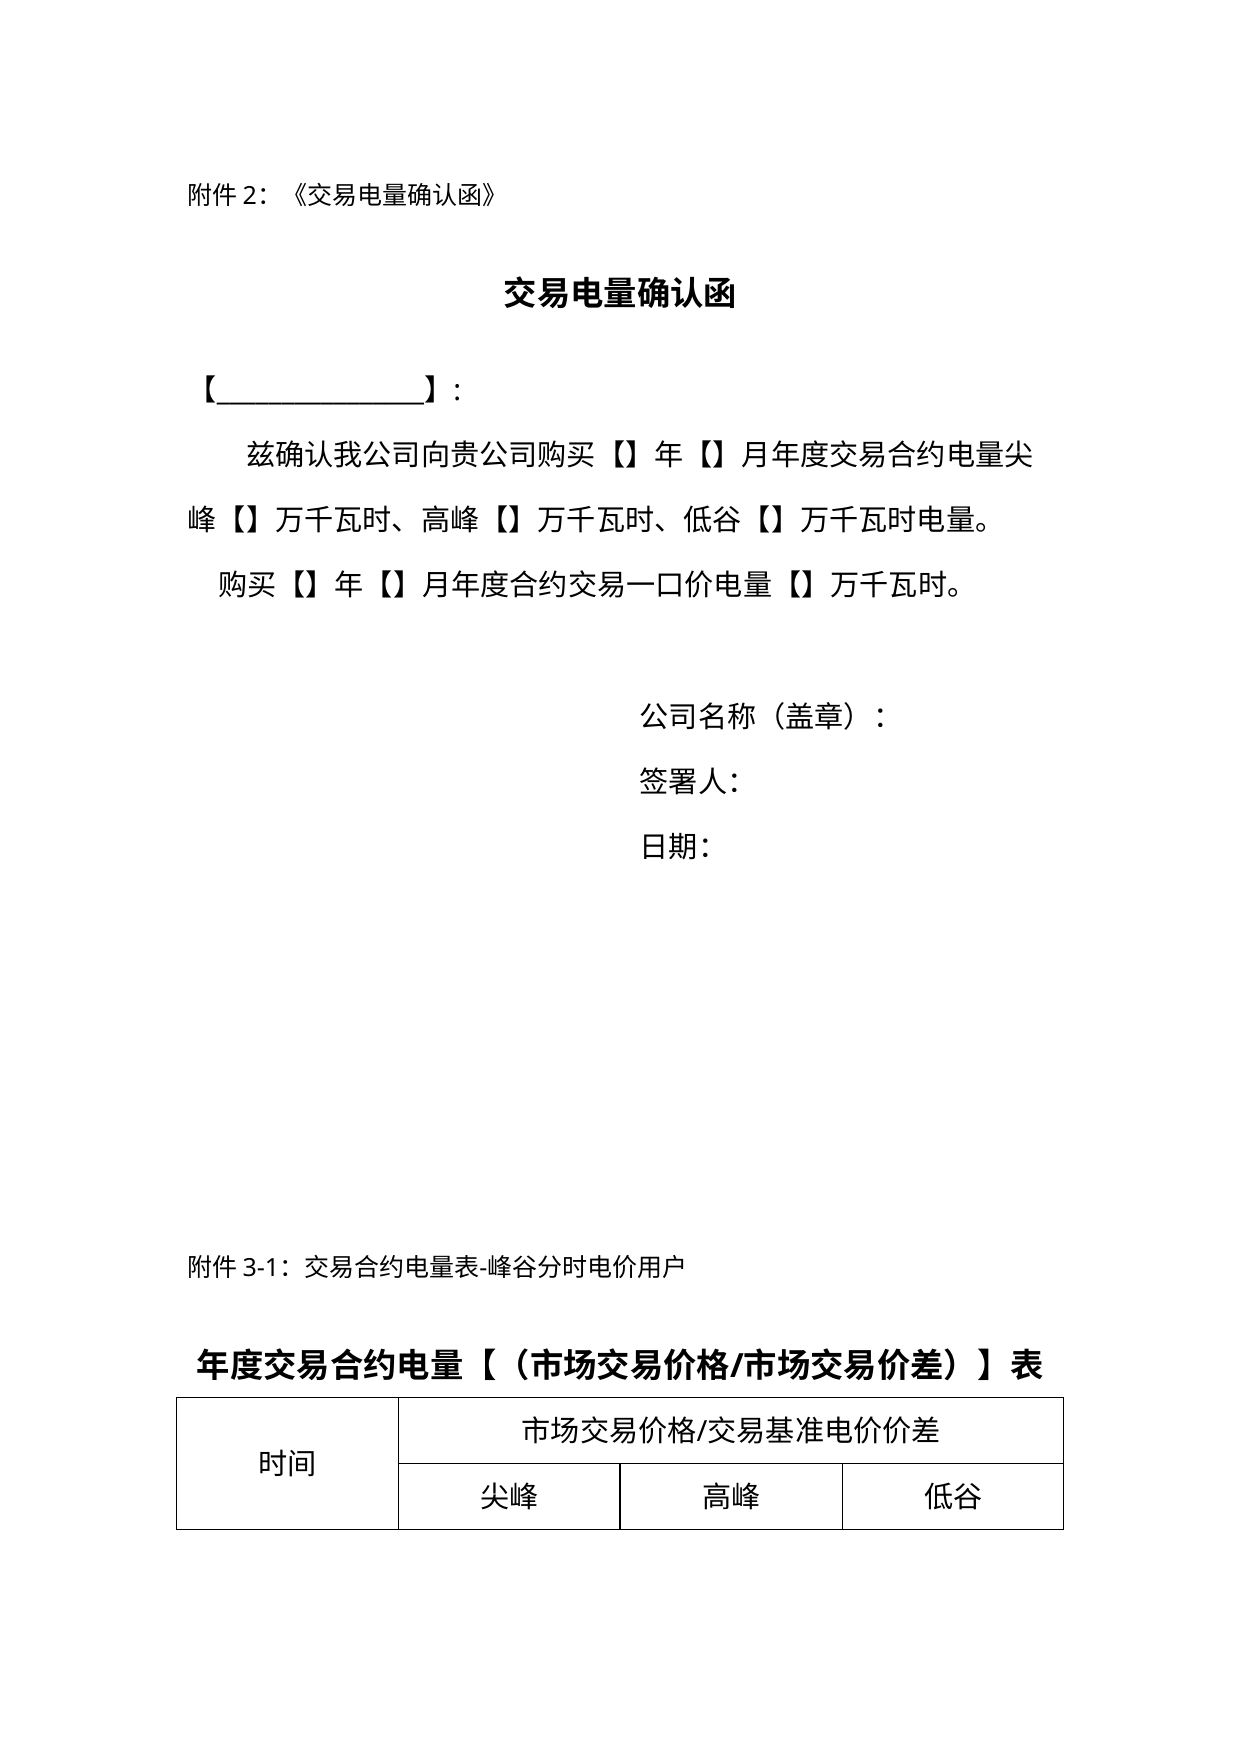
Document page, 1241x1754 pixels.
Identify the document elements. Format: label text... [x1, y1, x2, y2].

list 签署人： [187, 747, 1053, 812]
table_cell 低谷 [843, 1464, 1063, 1529]
list 购买【】年【】月年度合约交易一口价电量【】万千瓦时。 [187, 552, 1053, 617]
table_header 市场交易价格/交易基准电价价差 [399, 1398, 1063, 1463]
list 公司名称（盖章）： [187, 682, 1053, 747]
list 年度交易合约电量【（市场交易价格/市场交易价差）】表 [187, 1332, 1053, 1397]
list 兹确认我公司向贵公司购买【】年【】月年度交易合约电量尖峰【】万千瓦时、高峰【】万千瓦时、低谷【】万千瓦时电量。 [187, 422, 1053, 552]
list 日期： [187, 812, 1053, 877]
table_header 时间 [177, 1398, 398, 1529]
table_cell 高峰 [621, 1464, 842, 1529]
table_cell 尖峰 [399, 1464, 619, 1529]
list 【________________】: [187, 357, 1053, 422]
list 附件2：《交易电量确认函》 [187, 162, 1053, 227]
list 交易电量确认函 [187, 259, 1053, 324]
list 附件3-1：交易合约电量表-峰谷分时电价用户 [187, 1234, 1053, 1299]
